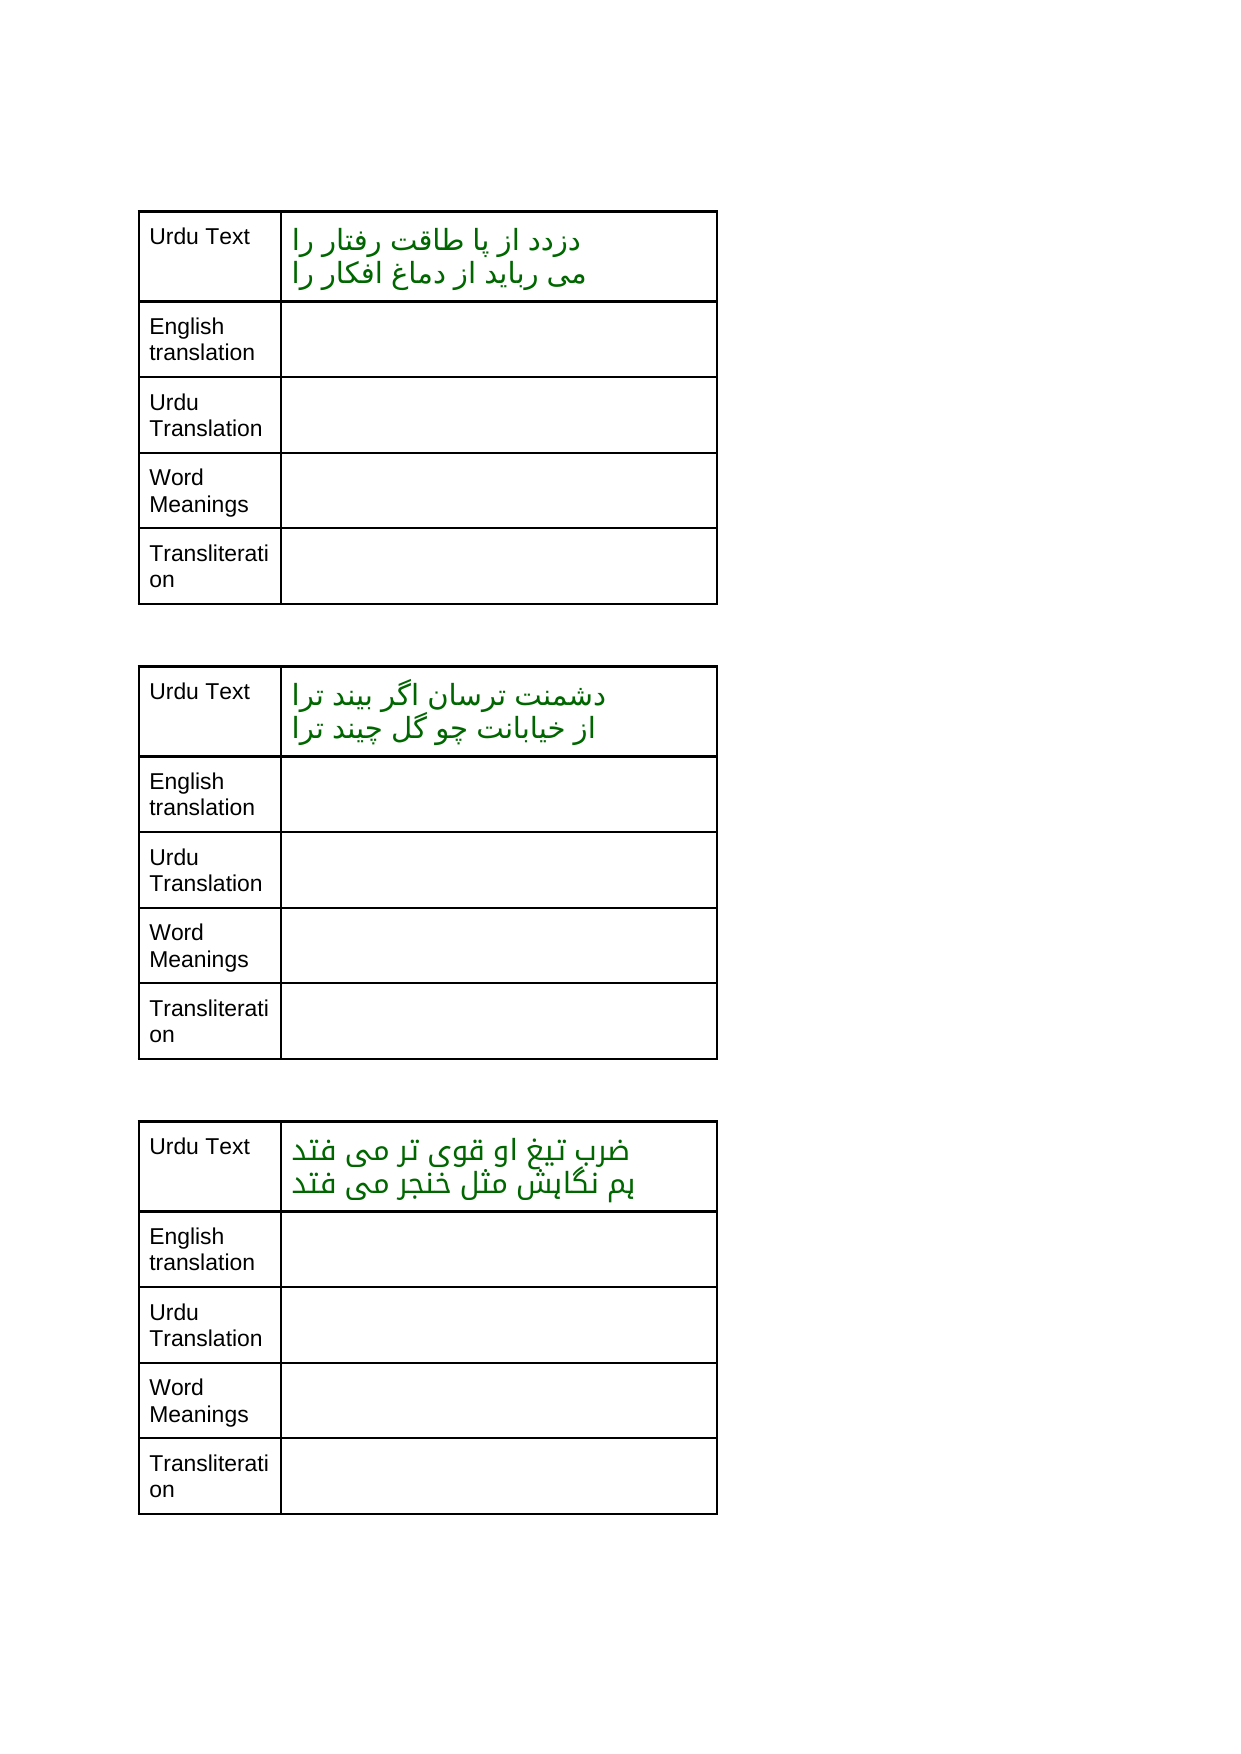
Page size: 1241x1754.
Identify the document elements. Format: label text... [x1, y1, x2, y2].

table_cell [282, 1439, 716, 1513]
table_cell [282, 758, 716, 831]
table_cell [282, 833, 716, 907]
table_header Urdu Text [140, 1123, 280, 1210]
table_header Urdu Text [140, 668, 280, 755]
table_cell Transliteration [140, 984, 280, 1058]
table_cell [282, 984, 716, 1058]
table_cell [282, 1213, 716, 1286]
table_cell Transliteration [140, 1439, 280, 1513]
table_header دزدد از پا طاقت رفتار را می رباید از دماغ افکار را [282, 213, 716, 300]
table_cell Word Meanings [140, 454, 280, 527]
table_header Urdu Text [140, 213, 280, 300]
table_cell Urdu Translation [140, 378, 280, 452]
table_cell English translation [140, 303, 280, 376]
table_cell Transliteration [140, 529, 280, 603]
table_cell [282, 303, 716, 376]
table_cell [282, 1288, 716, 1362]
table_cell Word Meanings [140, 1364, 280, 1437]
table_cell English translation [140, 1213, 280, 1286]
table_header دشمنت ترسان اگر بیند ترا از خیابانت چو گل چیند ترا [282, 668, 716, 755]
table_cell [282, 454, 716, 527]
table_cell Urdu Translation [140, 1288, 280, 1362]
table_cell English translation [140, 758, 280, 831]
table_cell [282, 378, 716, 452]
table_cell [282, 1364, 716, 1437]
table_cell Urdu Translation [140, 833, 280, 907]
table_cell [282, 909, 716, 982]
table_cell Word Meanings [140, 909, 280, 982]
table_cell [282, 529, 716, 603]
table_header ضرب تیغ او قوی تر می فتد ہم نگاہش مثل خنجر می فتد [282, 1123, 716, 1210]
